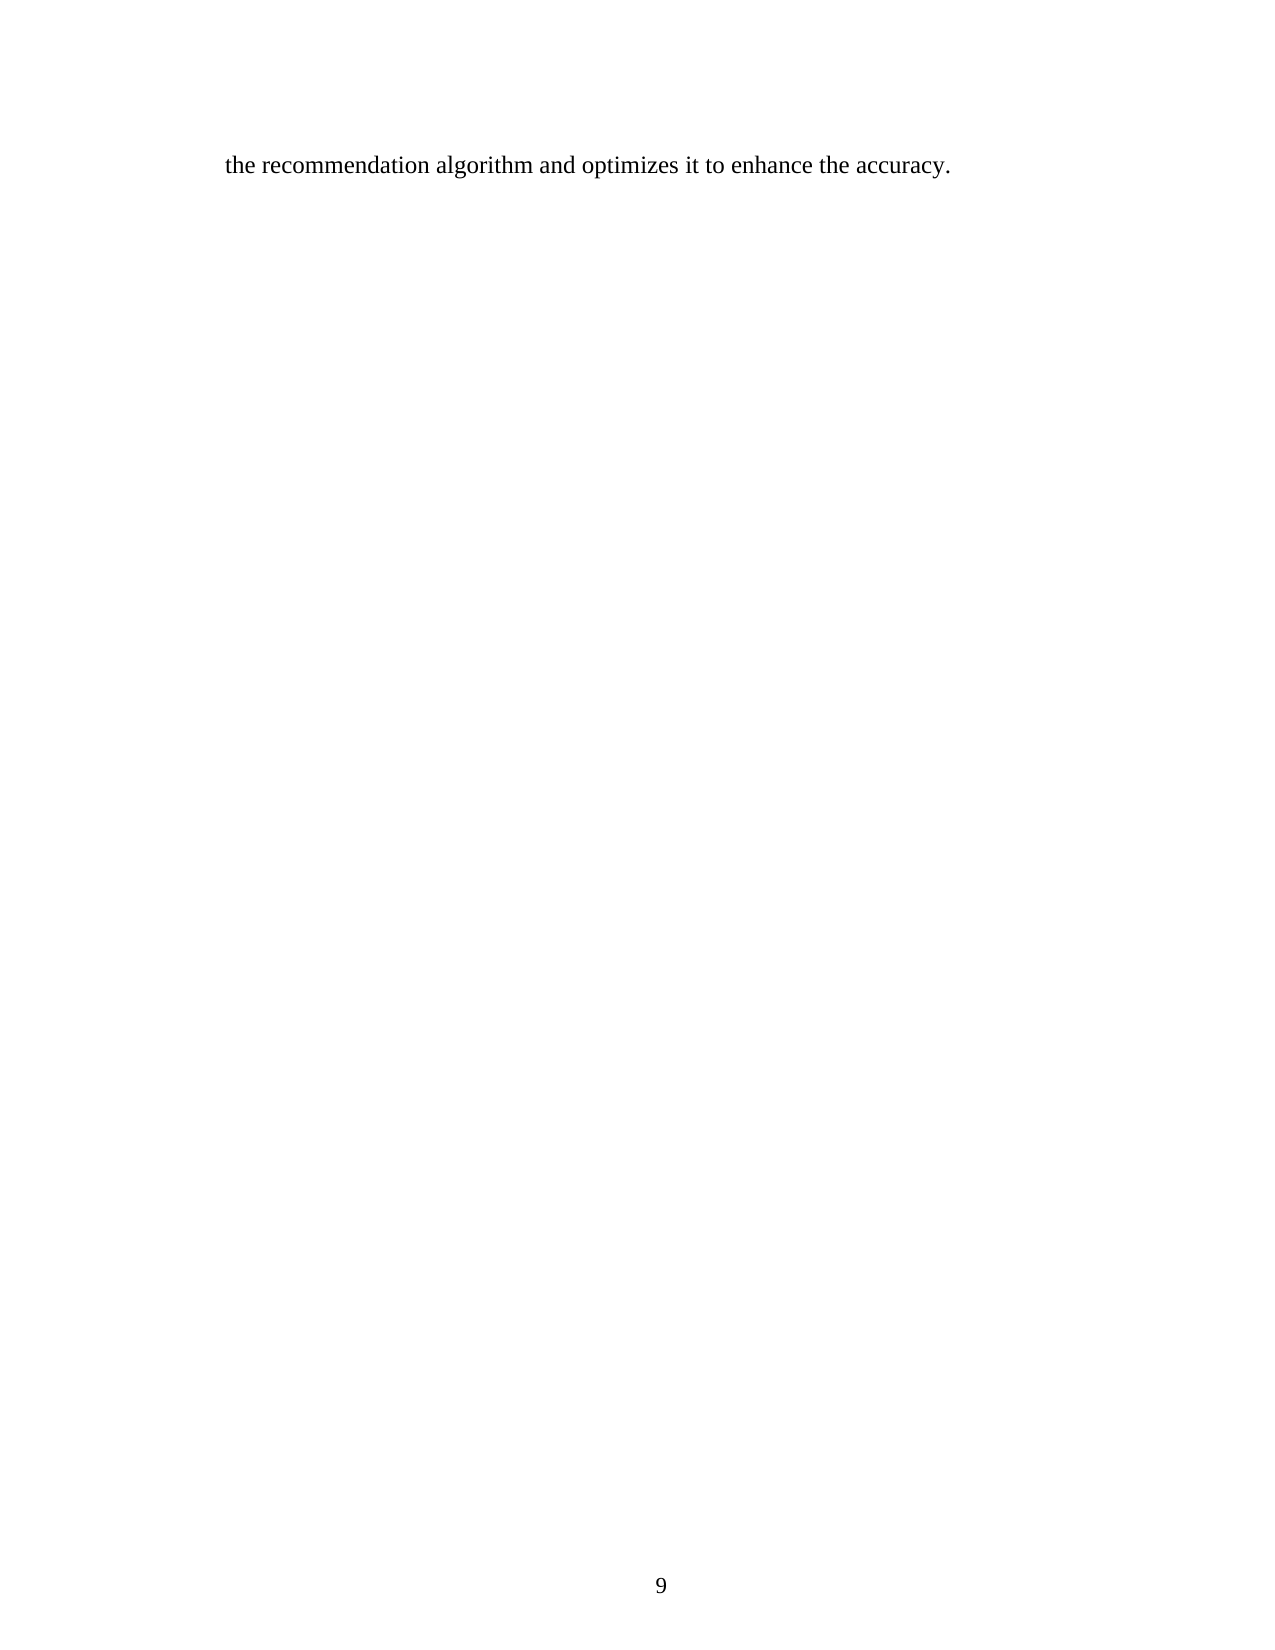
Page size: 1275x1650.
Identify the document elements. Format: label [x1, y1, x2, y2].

text [225, 150, 1125, 179]
